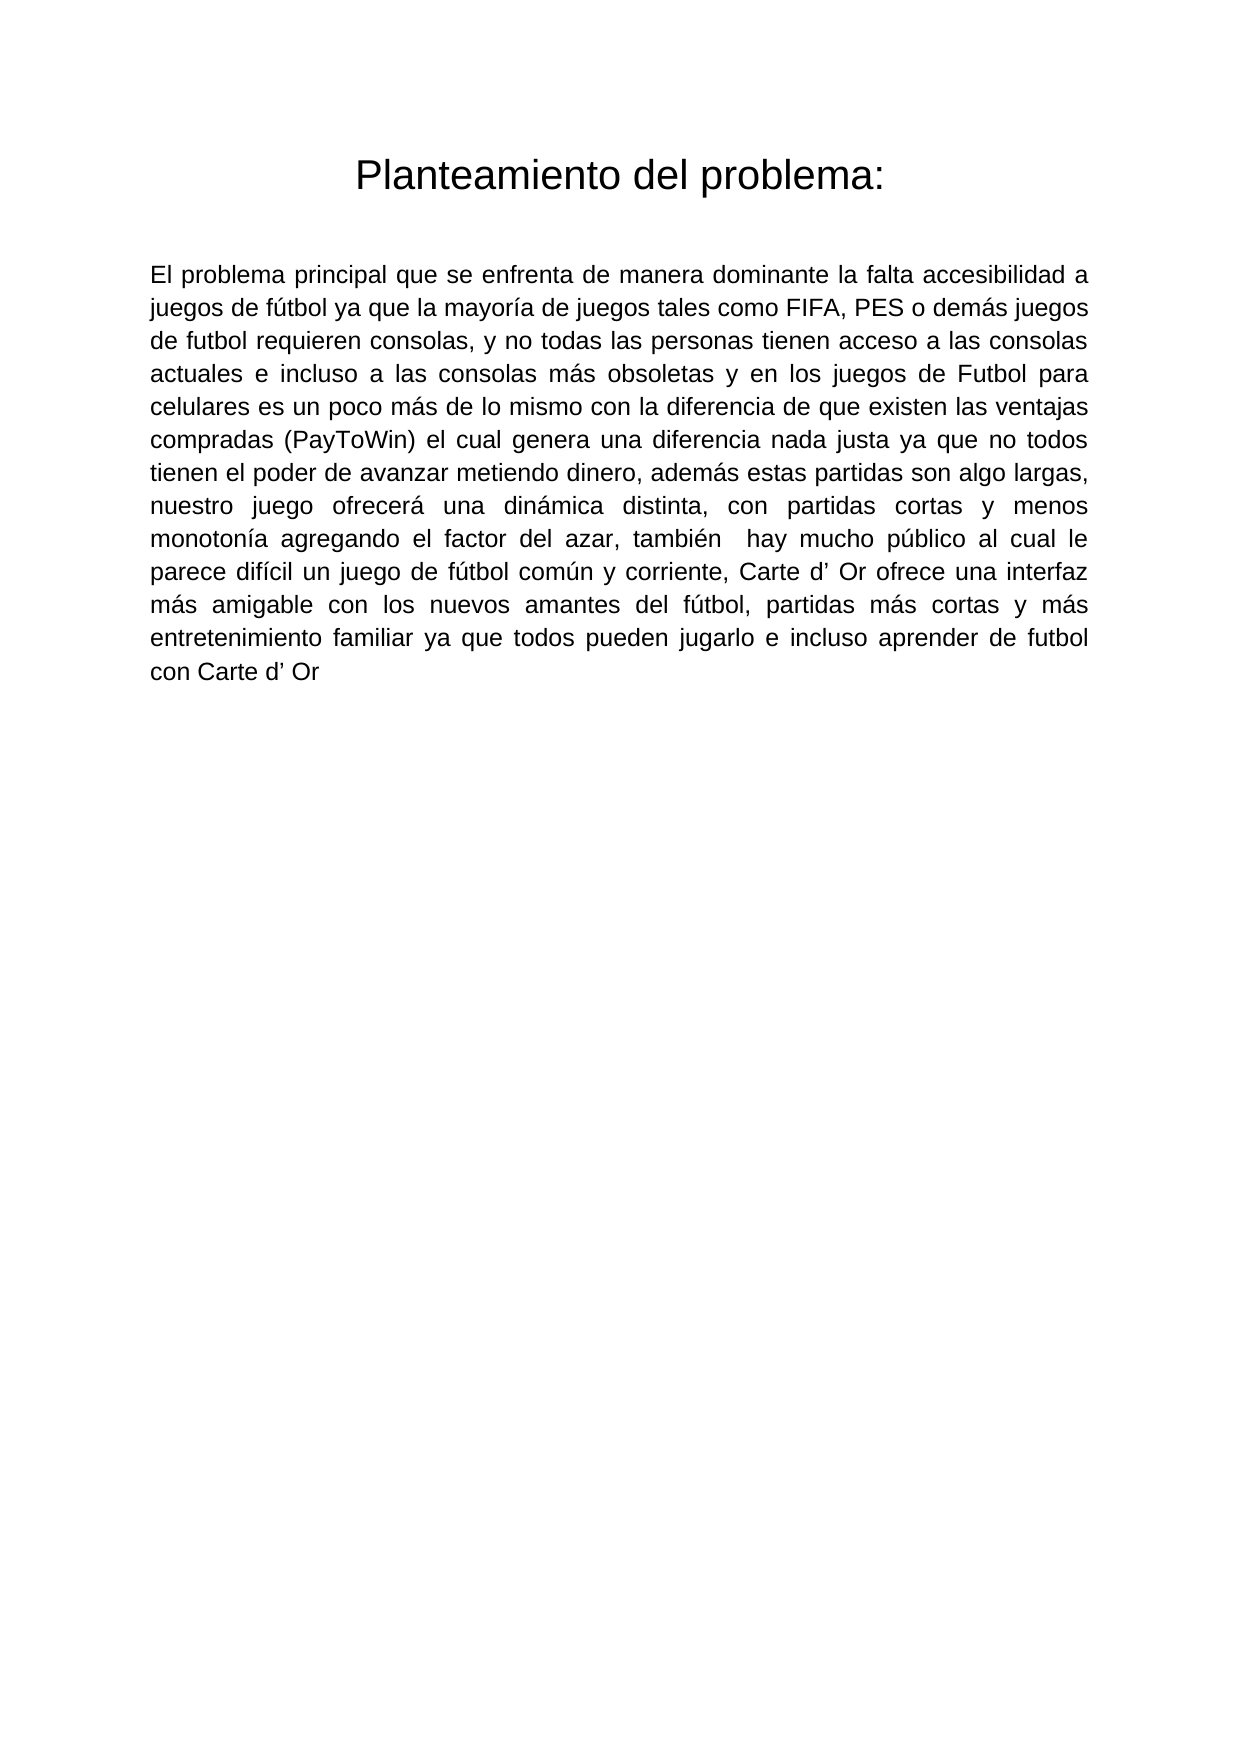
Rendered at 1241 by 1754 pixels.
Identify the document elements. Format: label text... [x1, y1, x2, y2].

text Planteamiento del problema: [150, 150, 1090, 198]
text El problema principal que se enfrenta de manera dominante la falta accesibilidad a juegos de fútbol ya que la mayoría de juegos tales como FIFA, PES o demás juegos de futbol requieren consolas, y no todas las personas tienen acceso a las consolas actuales e incluso a las consolas más obsoletas y en los juegos de Futbol para celulares es un poco más de lo mismo con la diferencia de que existen las ventajas compradas (PayToWin) el cual genera una diferencia nada justa ya que no todos tienen el poder de avanzar metiendo dinero, además estas partidas son algo largas, nuestro juego ofrecerá una dinámica distinta, con partidas cortas y menos monotonía agregando el factor del azar, también hay mucho público al cual le parece difícil un juego de fútbol común y corriente, Carte d’ Or ofrece una interfaz más amigable con los nuevos amantes del fútbol, partidas más cortas y más entretenimiento familiar ya que todos pueden jugarlo e incluso aprender de futbol con Carte d’ Or [150, 260, 1090, 685]
